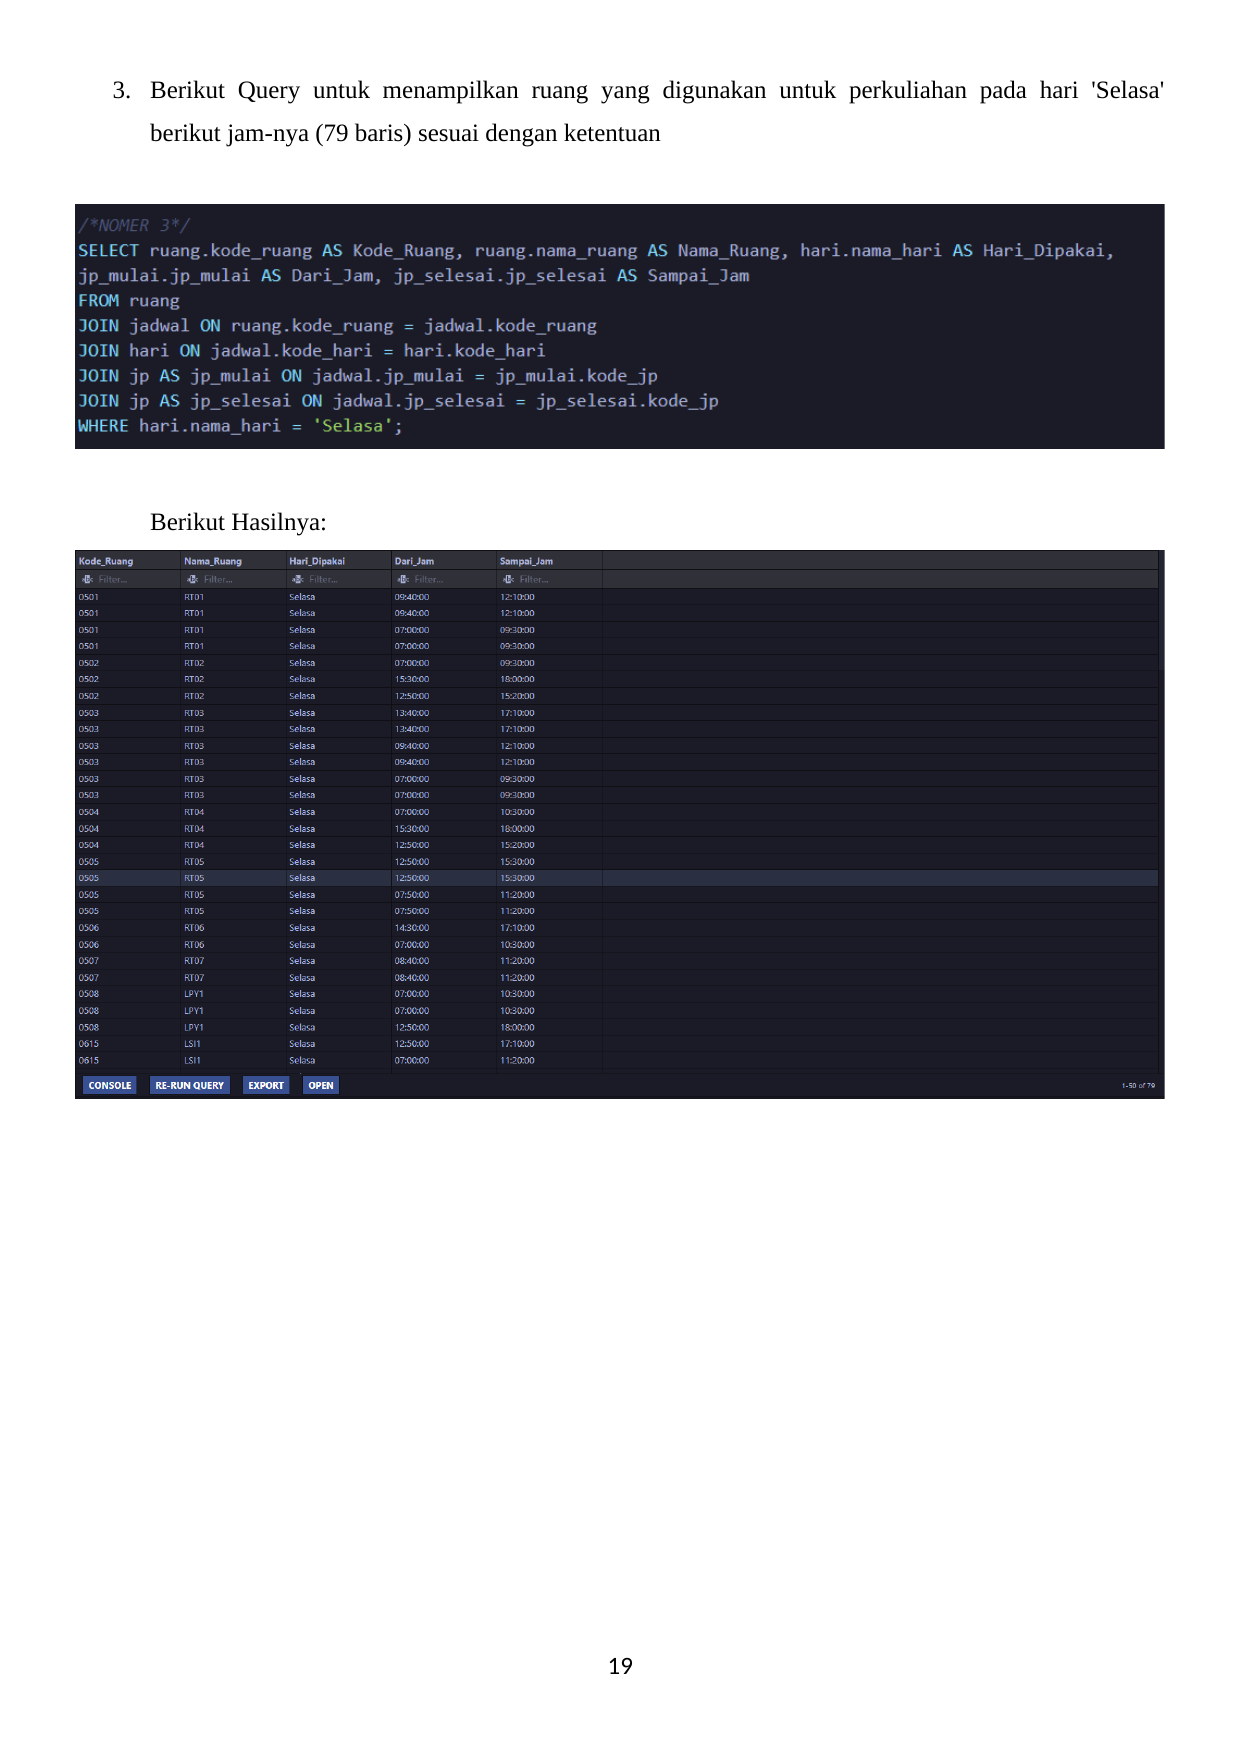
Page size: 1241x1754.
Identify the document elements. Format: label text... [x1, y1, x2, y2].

picture [75, 204, 1165, 449]
text Berikut Hasilnya: [75, 507, 1165, 536]
picture [75, 550, 1165, 1099]
list Berikut Query untuk menampilkan ruang yang digunakan untuk perkuliahan pada hari 'Selasa' berikut jam-nya (79 baris) sesuai dengan ketentuan [112, 75, 1165, 147]
